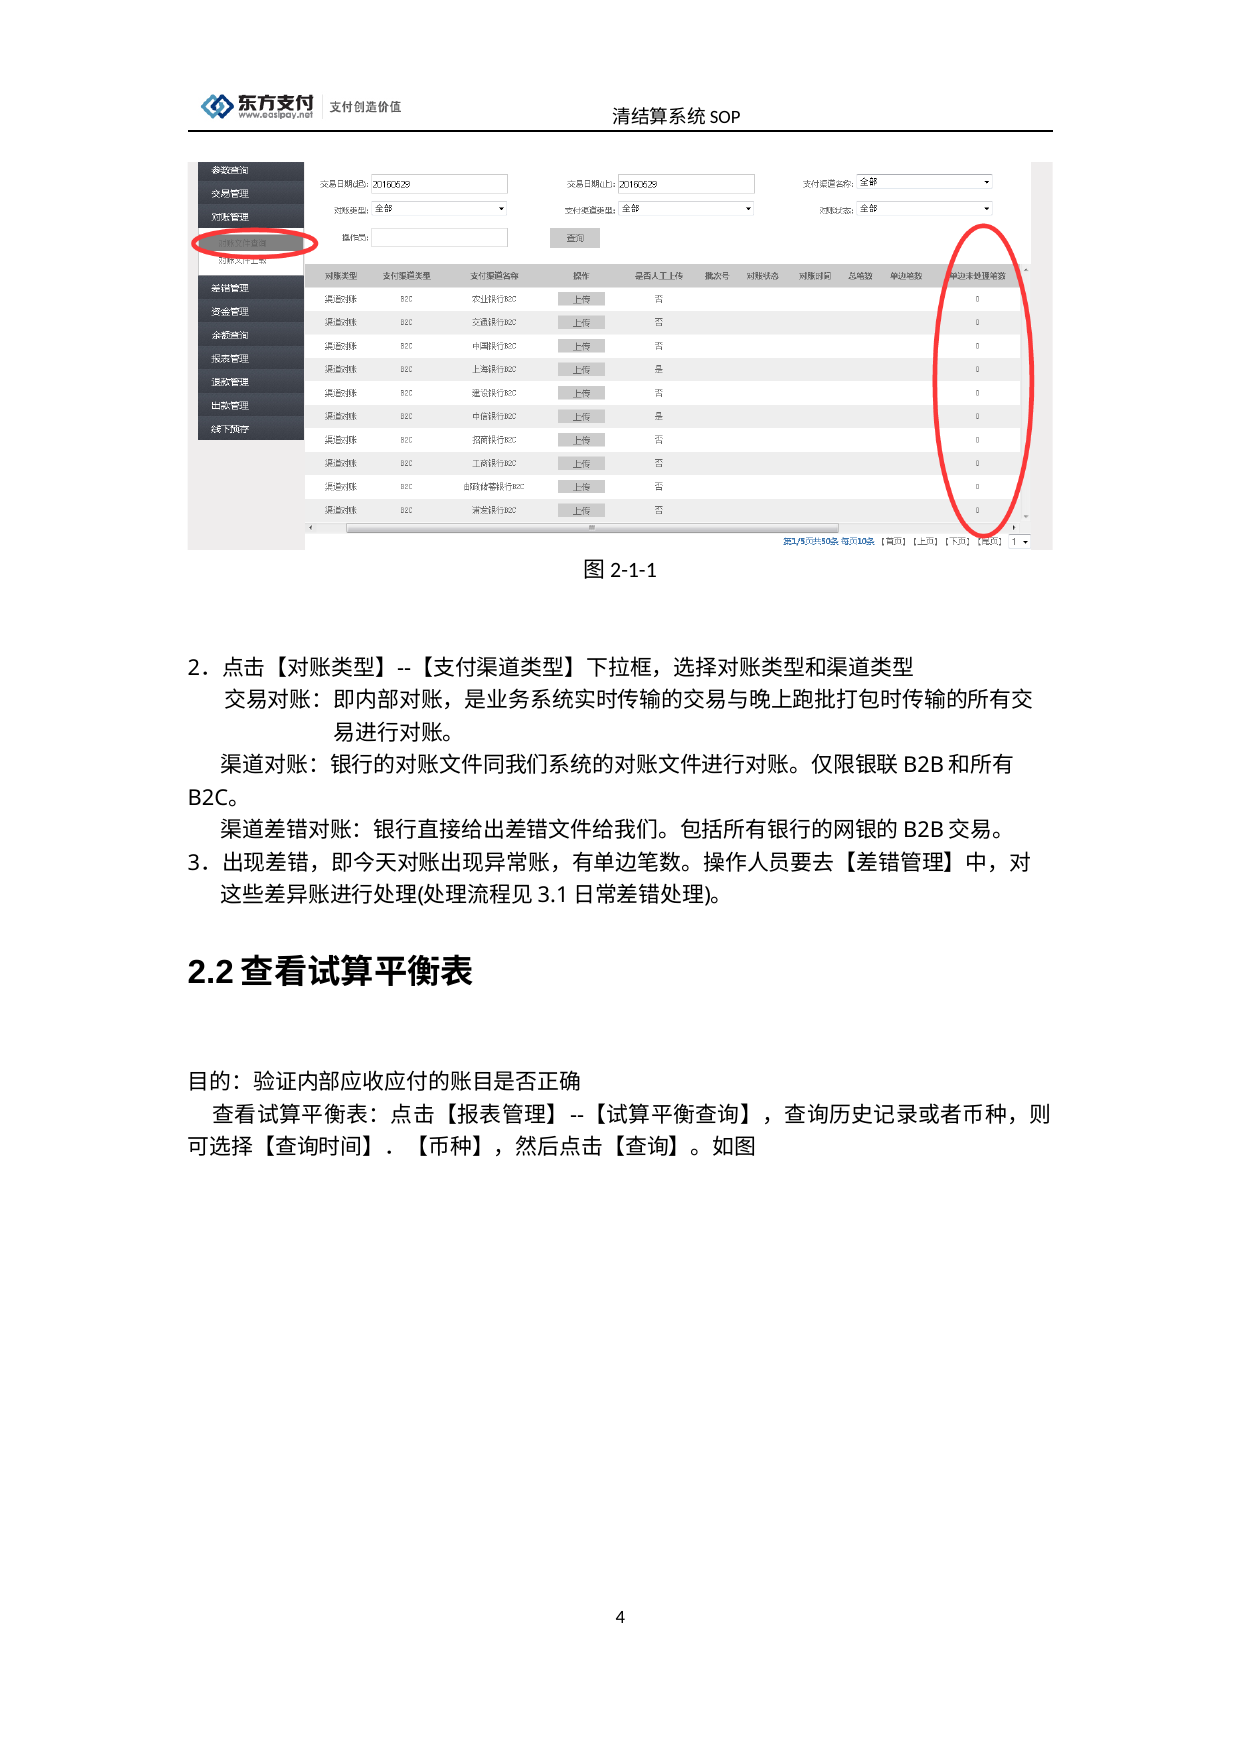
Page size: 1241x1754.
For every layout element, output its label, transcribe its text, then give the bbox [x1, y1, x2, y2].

text 目的：验证内部应收应付的账目是否正确 [187, 1064, 1053, 1096]
picture [187, 162, 1053, 550]
text 查看试算平衡表：点击【报表管理】--【试算平衡查询】，查询历史记录或者币种，则可选择【查询时间】．【币种】，然后点击【查询】。如图 [187, 1096, 1053, 1161]
text 2．点击【对账类型】--【支付渠道类型】下拉框，选择对账类型和渠道类型 [187, 649, 1053, 682]
text 渠道对账：银行的对账文件同我们系统的对账文件进行对账。仅限银联B2B和所有B2C。 [187, 747, 1053, 812]
text 交易对账：即内部对账，是业务系统实时传输的交易与晚上跑批打包时传输的所有交易进行对账。 [224, 682, 1053, 747]
text 渠道差错对账：银行直接给出差错文件给我们。包括所有银行的网银的B2B交易。 [187, 812, 1053, 844]
picture [187, 88, 418, 123]
subtitle 2.2查看试算平衡表 [187, 937, 1053, 1002]
text 3．出现差错，即今天对账出现异常账，有单边笔数。操作人员要去【差错管理】中，对这些差异账进行处理(处理流程见3.1日常差错处理)。 [187, 844, 1053, 909]
text 图2-1-1 [187, 552, 1053, 584]
